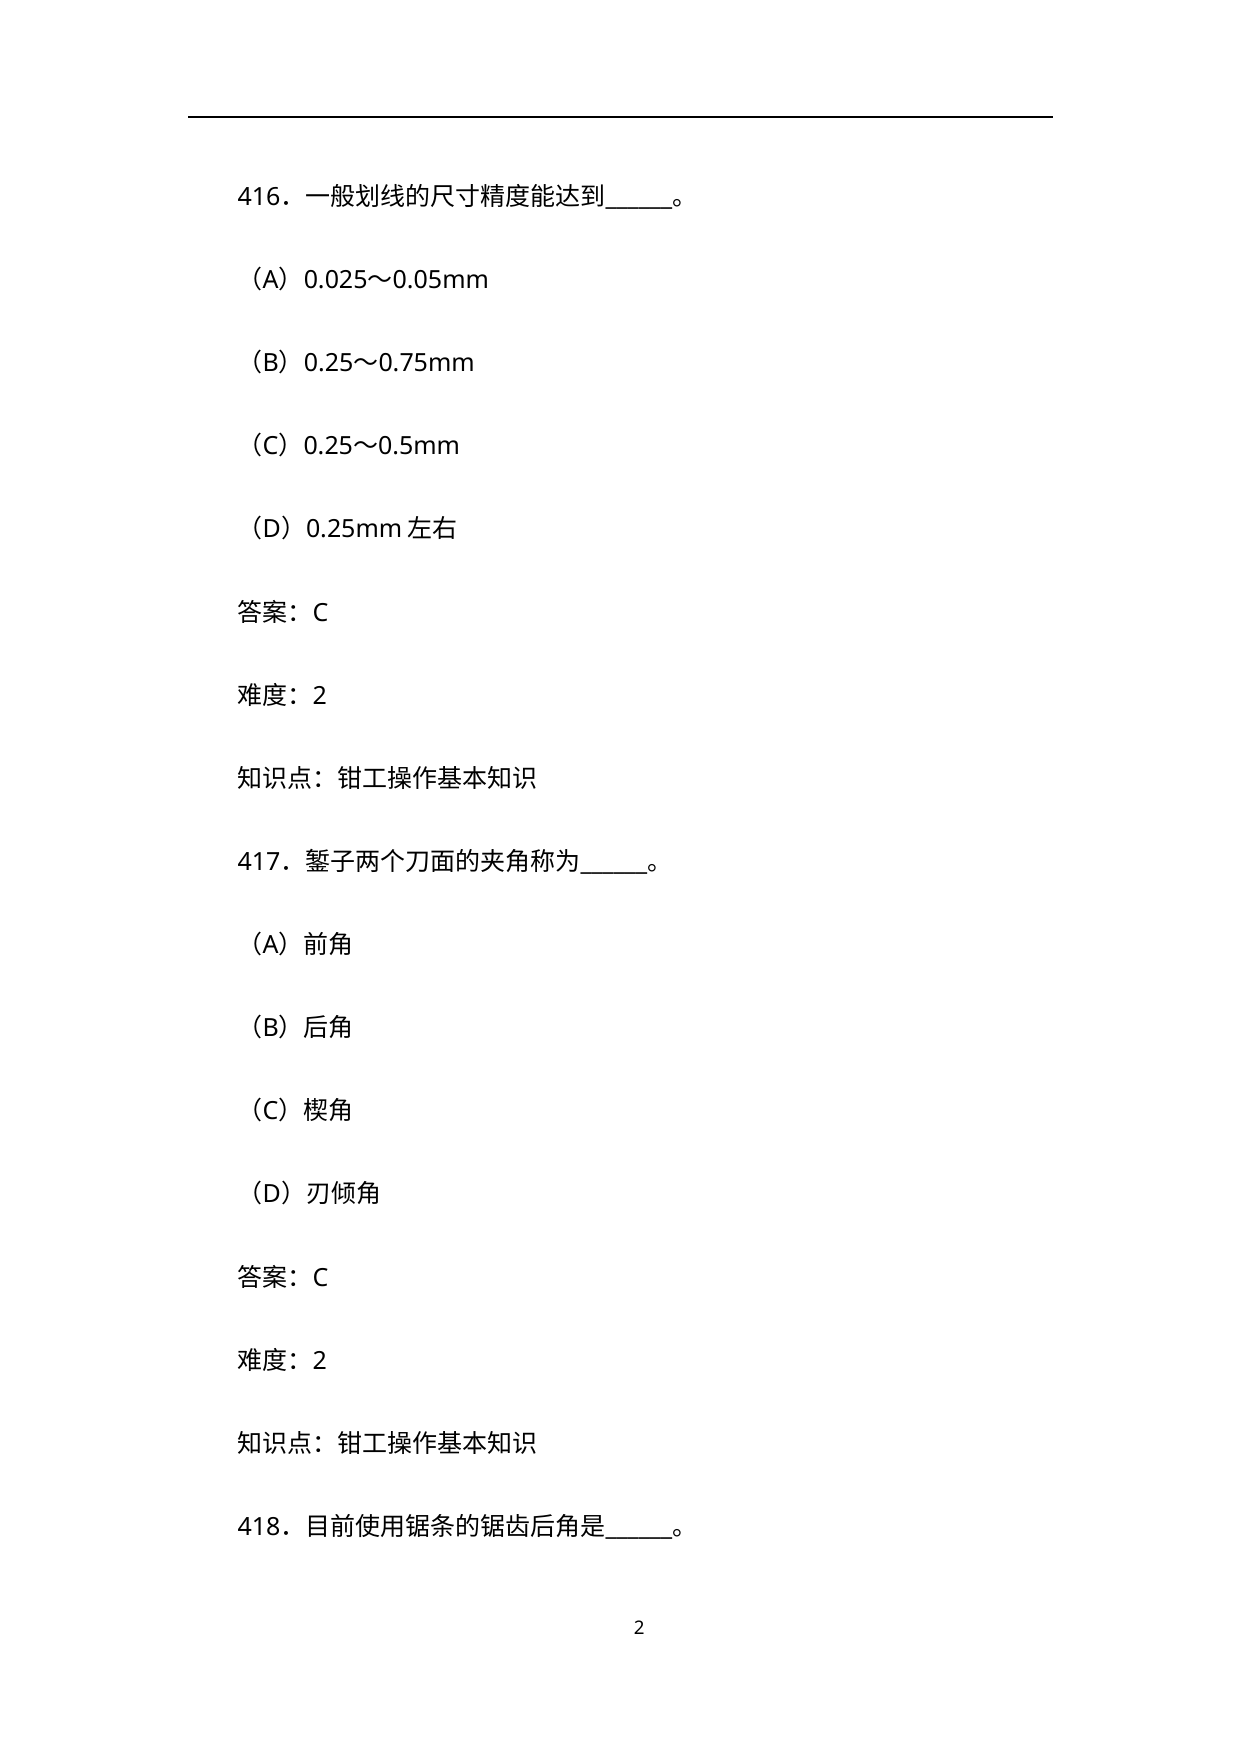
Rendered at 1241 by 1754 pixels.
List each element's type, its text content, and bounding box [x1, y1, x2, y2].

text （C）楔角 [187, 1076, 1053, 1141]
text 难度：2 [187, 1326, 1053, 1391]
text （D）刃倾角 [187, 1159, 1053, 1224]
text （A）0.025～0.05mm [187, 245, 1053, 310]
text 知识点：钳工操作基本知识 [187, 744, 1053, 809]
text 答案：C [187, 578, 1053, 643]
text （C）0.25～0.5mm [187, 411, 1053, 476]
text （D）0.25mm左右 [187, 494, 1053, 559]
text 知识点：钳工操作基本知识 [187, 1409, 1053, 1474]
text 418．目前使用锯条的锯齿后角是______。 [187, 1492, 1053, 1557]
text （A）前角 [187, 910, 1053, 975]
text 答案：C [187, 1243, 1053, 1308]
text 417．錾子两个刀面的夹角称为______。 [187, 827, 1053, 892]
text （B）后角 [187, 993, 1053, 1058]
text 416．一般划线的尺寸精度能达到______。 [187, 162, 1053, 227]
text 难度：2 [187, 661, 1053, 726]
text （B）0.25～0.75mm [187, 328, 1053, 393]
